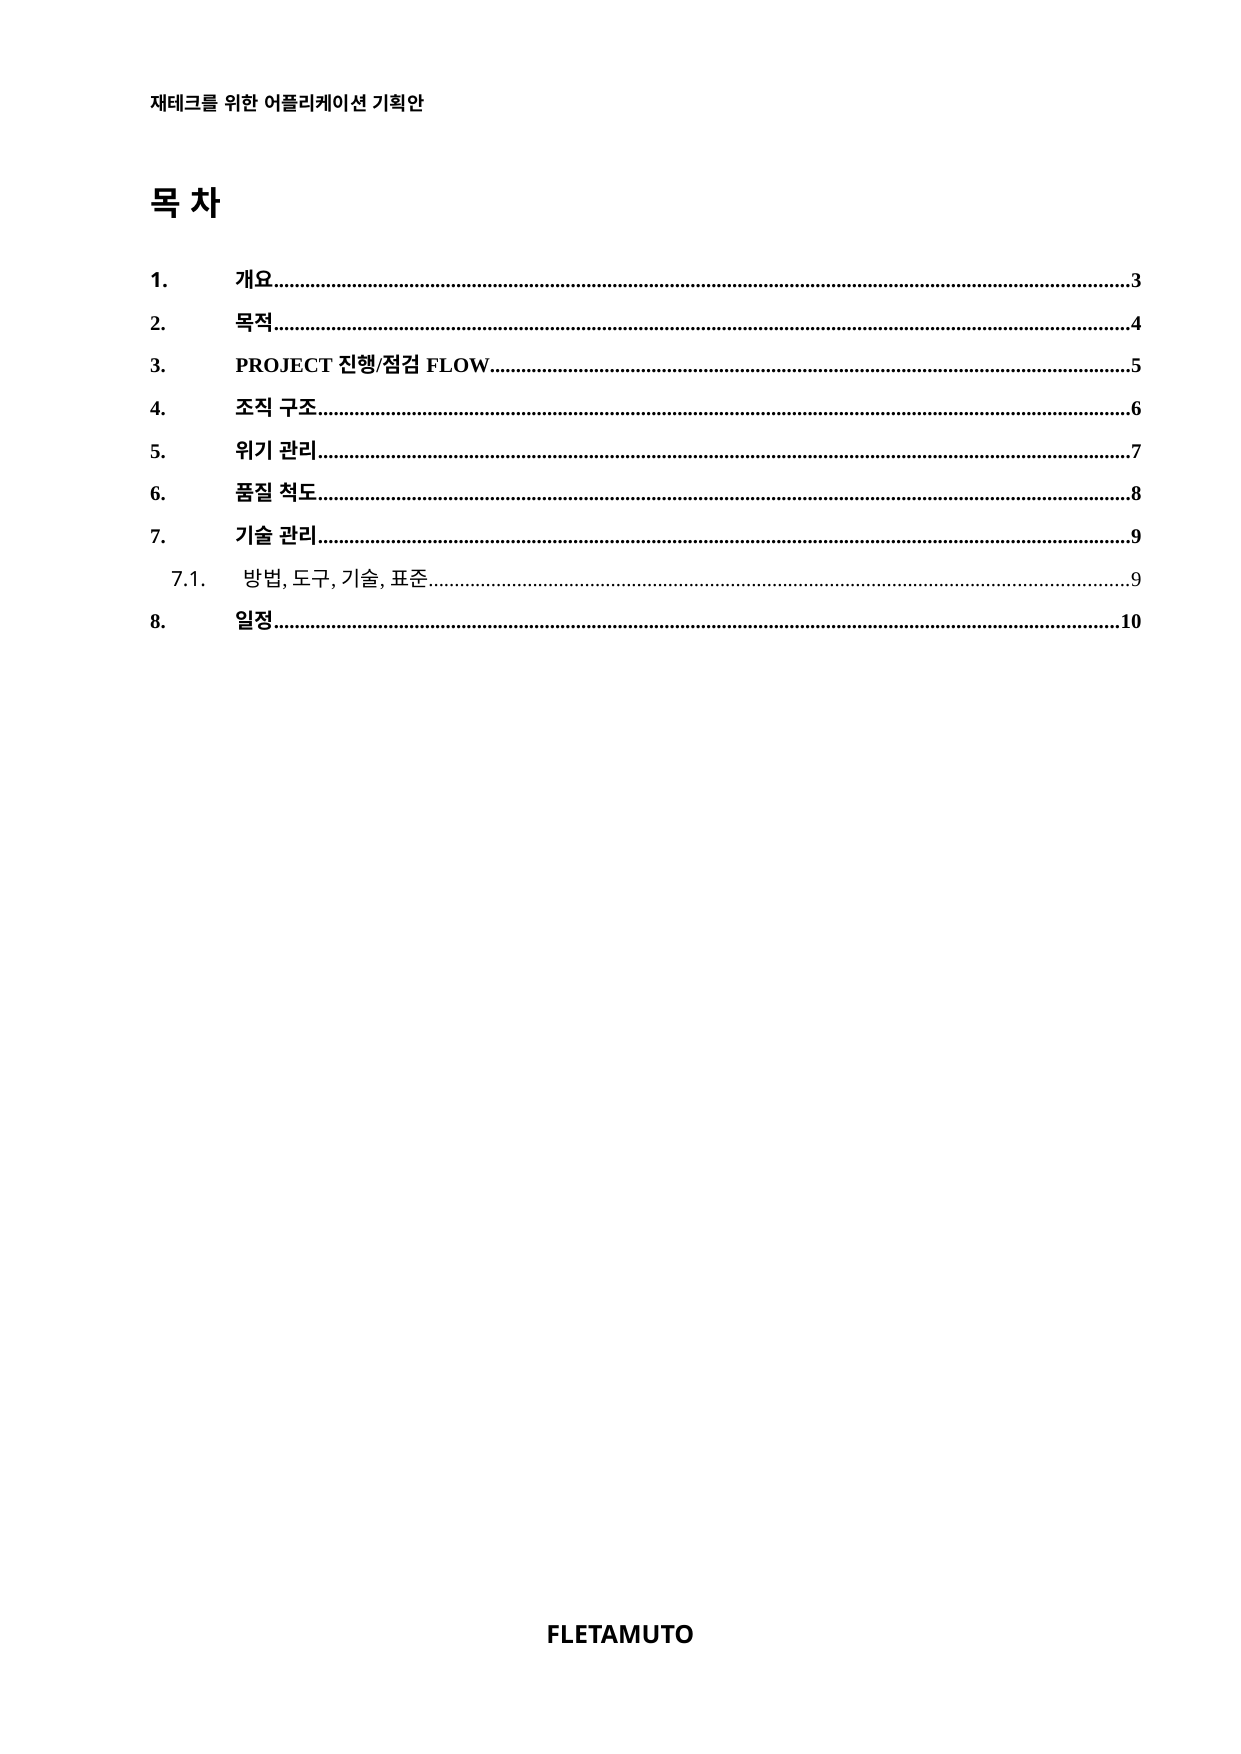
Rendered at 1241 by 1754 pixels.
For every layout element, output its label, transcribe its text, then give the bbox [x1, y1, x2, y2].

text 1. 개요 3 [150, 263, 1090, 293]
text 2. 목적 4 [150, 306, 1090, 336]
text 5. 위기 관리 7 [150, 434, 1090, 464]
text 8. 일정 10 [150, 605, 1090, 635]
text 7.1. 방법, 도구, 기술, 표준 9 [171, 562, 1090, 592]
text 4. 조직 구조 6 [150, 391, 1090, 421]
text 7. 기술 관리 9 [150, 519, 1090, 549]
text 목 차 [150, 177, 1090, 225]
text 6. 품질 척도 8 [150, 477, 1090, 507]
text 3. Project 진행/점검 flow 5 [150, 348, 1090, 379]
